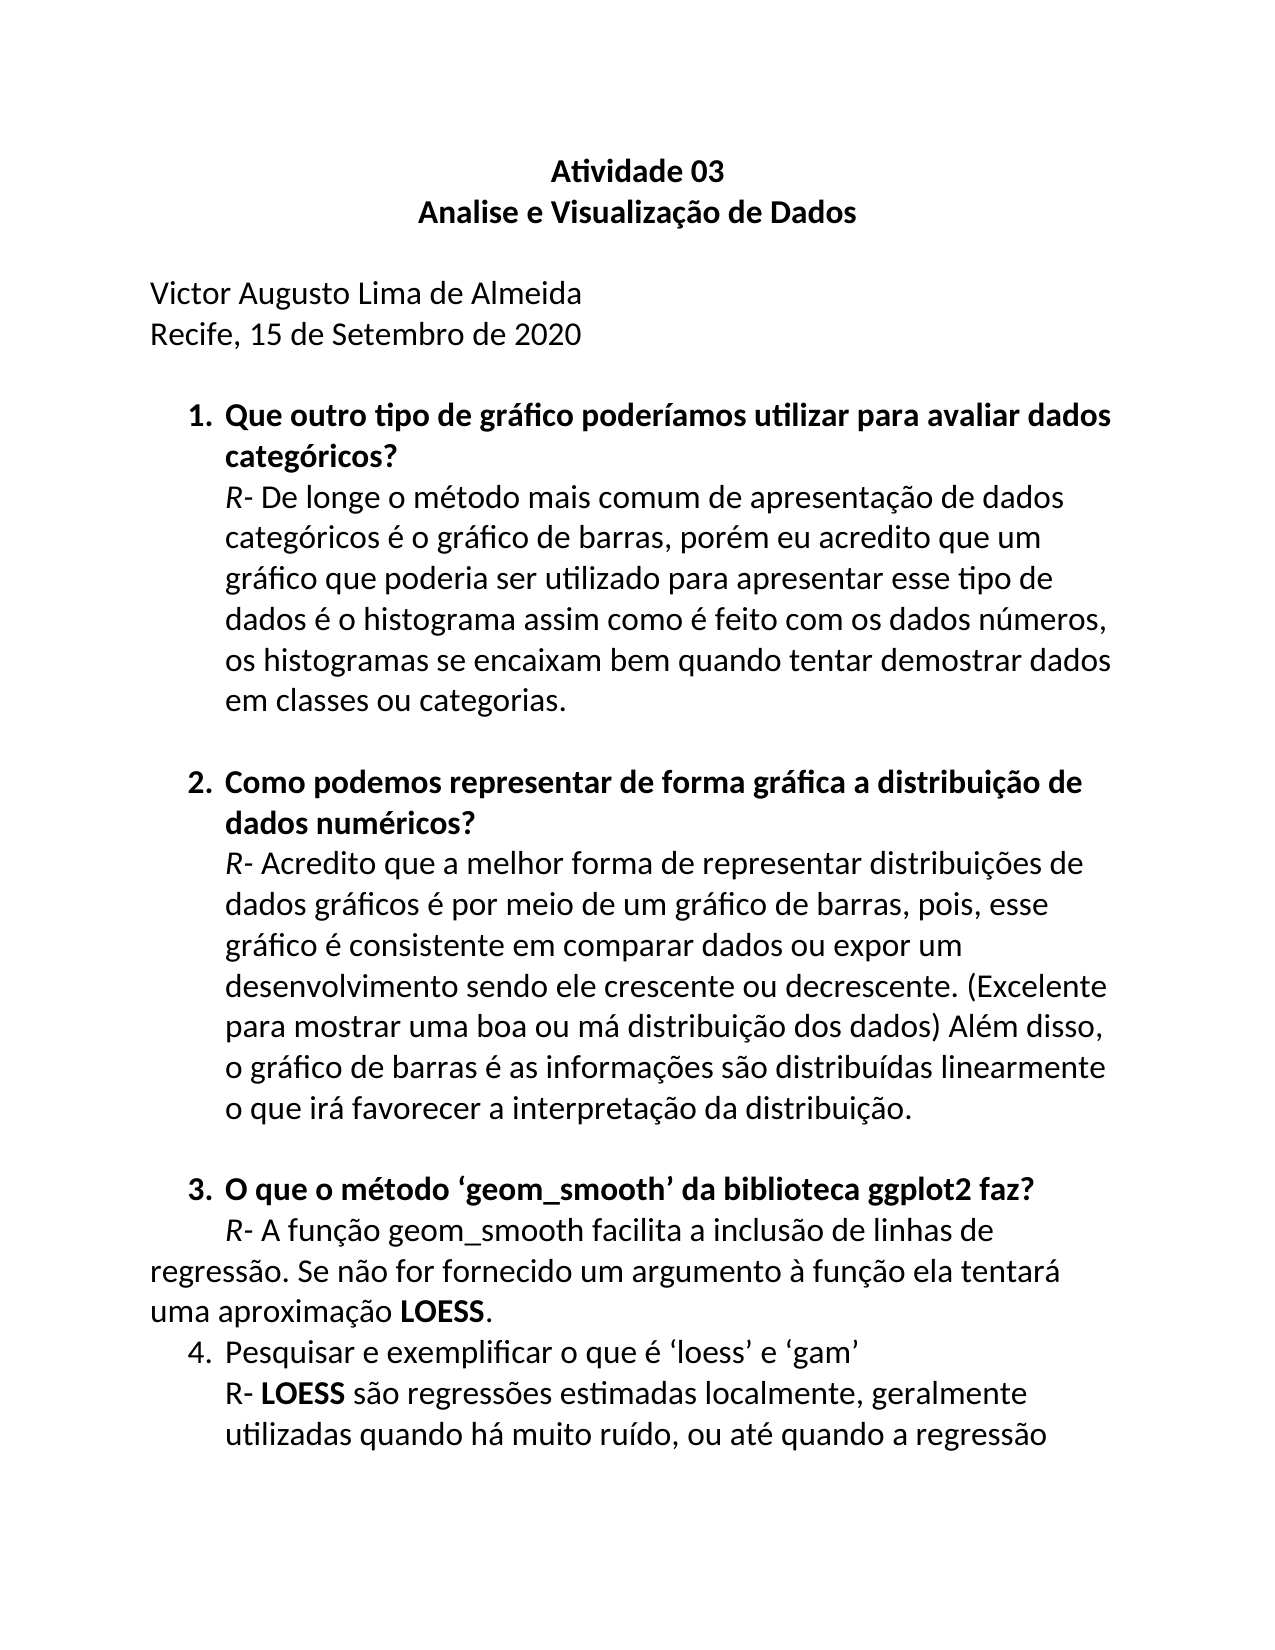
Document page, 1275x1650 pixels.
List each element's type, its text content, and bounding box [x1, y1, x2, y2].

text Victor Augusto Lima de Almeida [150, 272, 1125, 313]
text Recife, 15 de Setembro de 2020 [150, 313, 1125, 354]
text Analise e Visualização de Dados [150, 191, 1125, 231]
list R- De longe o método mais comum de apresentação de dados categóricos é o gráfico de barras, porém eu acredito que um gráfico que poderia ser utilizado para apresentar esse tipo de dados é o histograma assim como é feito com os dados números, os histogramas se encaixam bem quando tentar demostrar dados em classes ou categorias. [225, 476, 1125, 720]
text Atividade 03 [150, 150, 1125, 191]
list O que o método ‘geom_smooth’ da biblioteca ggplot2 faz? [187, 1168, 1125, 1209]
list R- Acredito que a melhor forma de representar distribuições de dados gráficos é por meio de um gráfico de barras, pois, esse gráfico é consistente em comparar dados ou expor um desenvolvimento sendo ele crescente ou decrescente. (Excelente para mostrar uma boa ou má distribuição dos dados) Além disso, o gráfico de barras é as informações são distribuídas linearmente o que irá favorecer a interpretação da distribuição. [225, 842, 1125, 1127]
list Que outro tipo de gráfico poderíamos utilizar para avaliar dados categóricos? [187, 394, 1125, 476]
text R- A função geom_smooth facilita a inclusão de linhas de regressão. Se não for fornecido um argumento à função ela tentará uma aproximação LOESS. [150, 1209, 1125, 1331]
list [225, 1372, 1125, 1453]
list Como podemos representar de forma gráfica a distribuição de dados numéricos? [187, 761, 1125, 842]
list Pesquisar e exemplificar o que é ‘loess’ e ‘gam’ [187, 1331, 1125, 1372]
